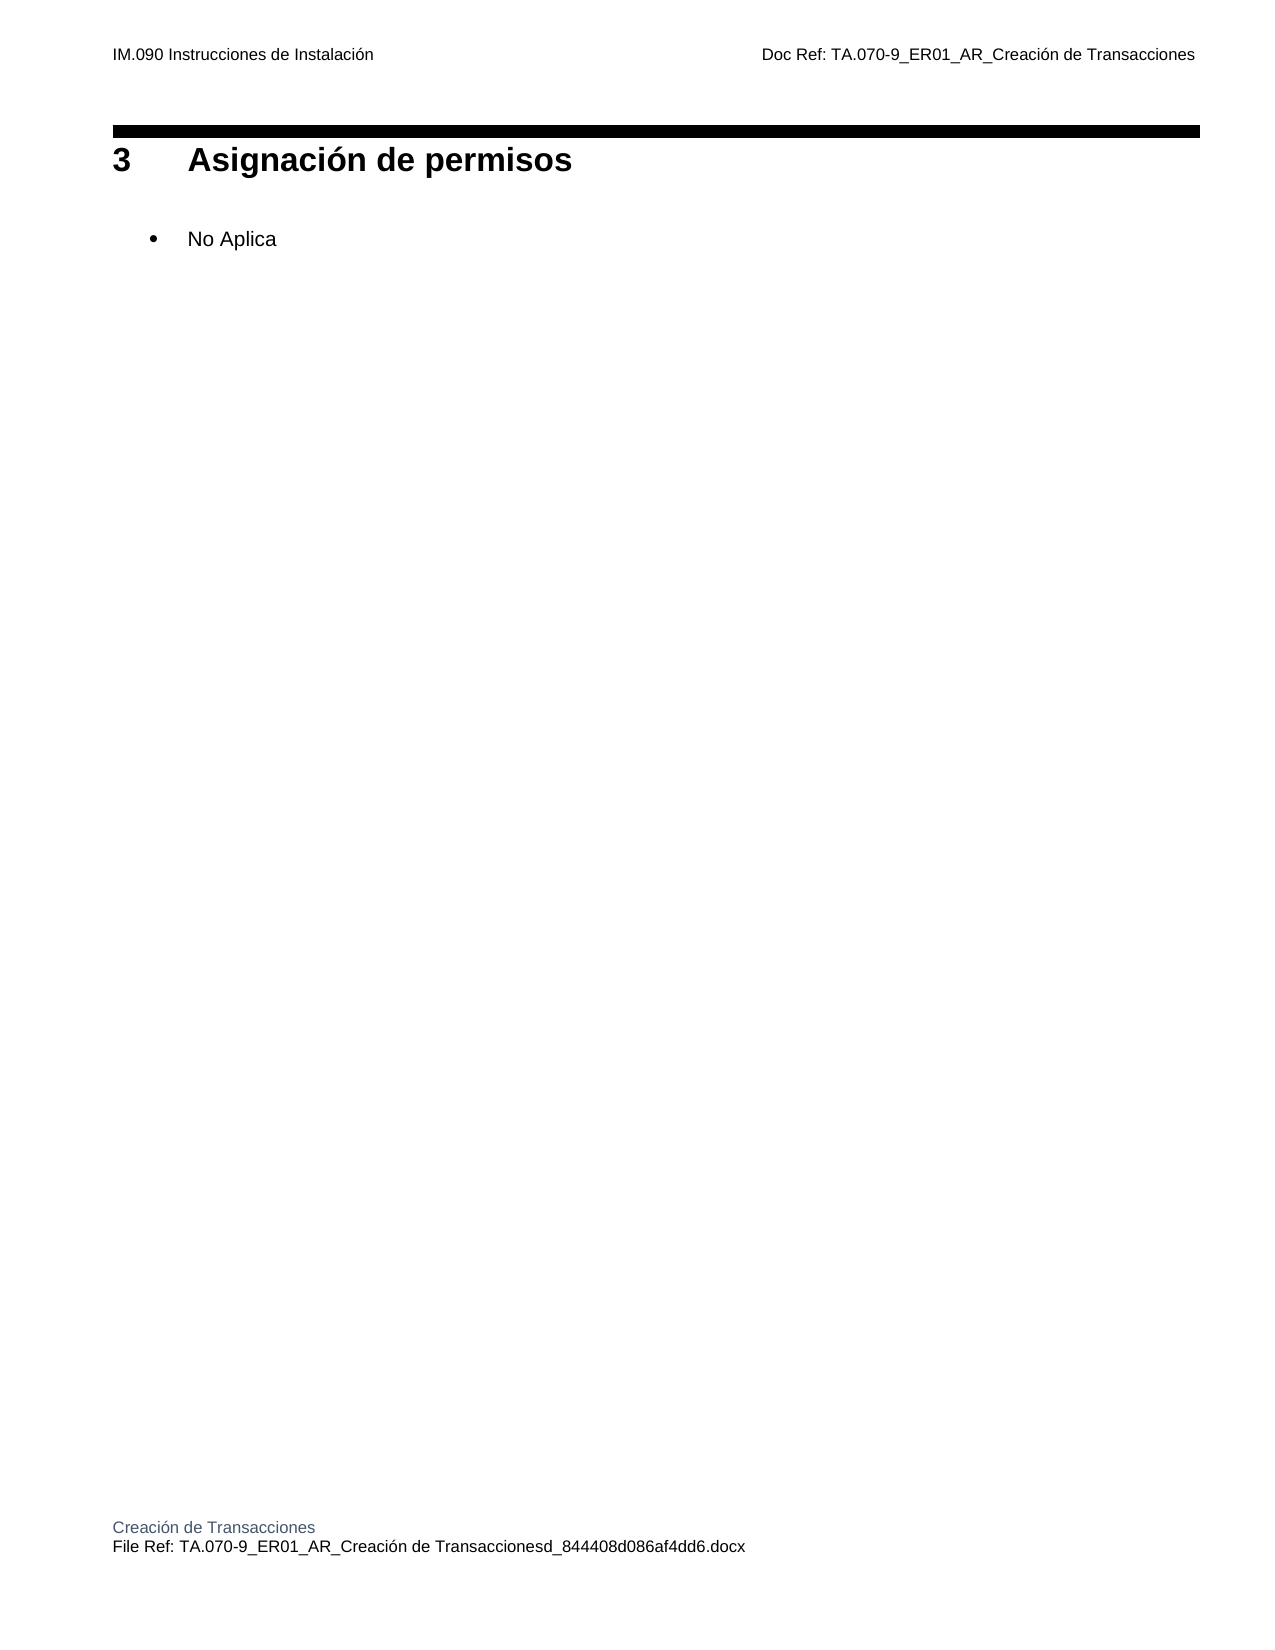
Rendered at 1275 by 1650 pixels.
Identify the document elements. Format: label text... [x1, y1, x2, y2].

subtitle Asignación de permisos [112, 126, 1200, 178]
list No Aplica [150, 227, 1200, 251]
